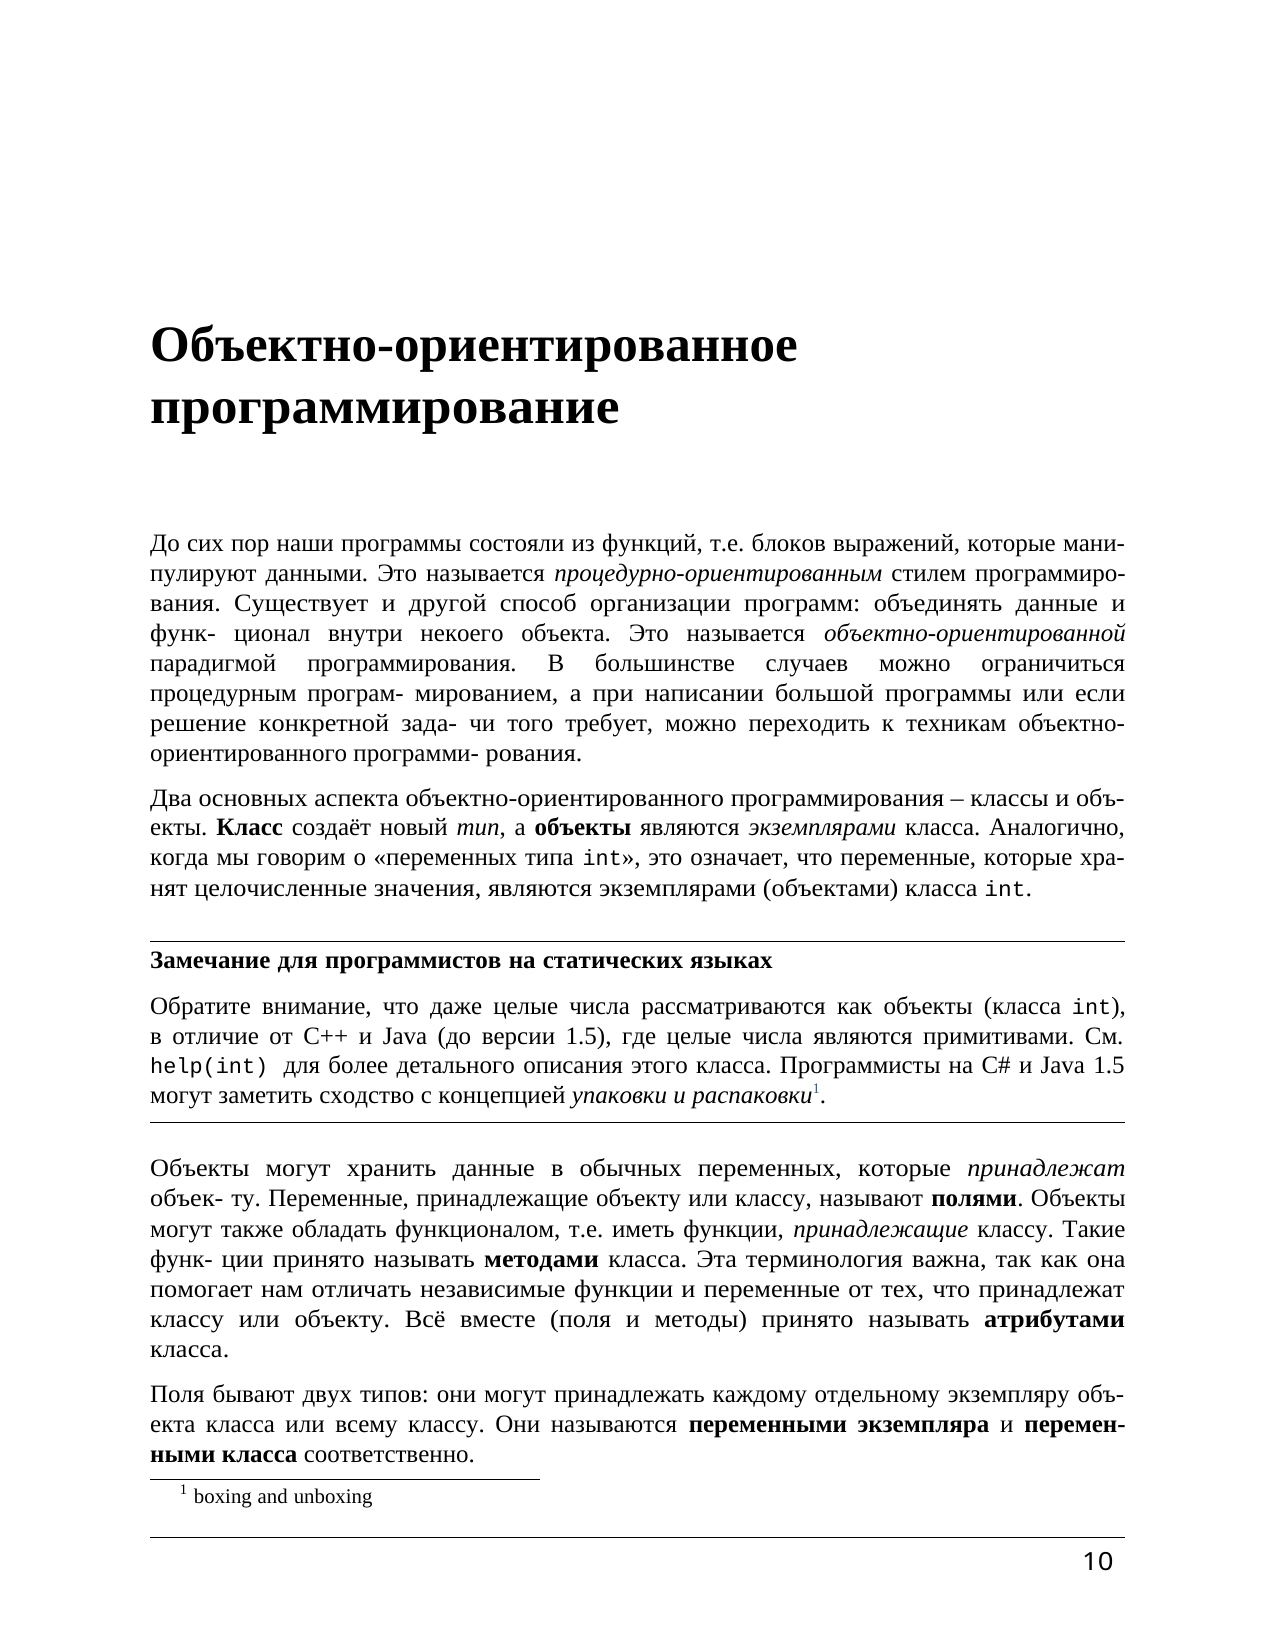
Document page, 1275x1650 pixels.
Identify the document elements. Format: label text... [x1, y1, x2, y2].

subtitle Замечание для программистов на статических языках [150, 940, 1144, 974]
text Поля бывают двух типов: они могут принадлежать каждому отдельному экземпляру объ- екта класса или всему классу. Они называются переменными экземпляра и перемен- ными класса соответственно. [150, 1379, 1126, 1468]
text До сих пор наши программы состояли из функций, т.е. блоков выражений, которые мани- пулируют данными. Это называется процедурно-ориентированным стилем программиро- вания. Существует и другой способ организации программ: объединять данные и функ- ционал внутри некоего объекта. Это называется объектно-ориентированной парадигмой программирования. В большинстве случаев можно ограничиться процедурным програм- мированием, а при написании большой программы или если решение конкретной зада- чи того требует, можно переходить к техникам объектно-ориентированного программи- рования. [150, 528, 1126, 767]
text Два основных аспекта объектно-ориентированного программирования – классы и объ- екты. Класс создаёт новый тип, а объекты являются экземплярами класса. Аналогично, когда мы говорим о «переменных типа int», это означает, что переменные, которые хра- нят целочисленные значения, являются экземплярами (объектами) класса int. [150, 783, 1125, 903]
subtitle Объектно-ориентированное программирование [150, 314, 1144, 434]
text Объекты могут хранить данные в обычных переменных, которые принадлежат объек- ту. Переменные, принадлежащие объекту или классу, называют полями. Объекты могут также обладать функционалом, т.е. иметь функции, принадлежащие классу. Такие функ- ции принято называть методами класса. Эта терминология важна, так как она помогает нам отличать независимые функции и переменные от тех, что принадлежат классу или объекту. Всё вместе (поля и методы) принято называть атрибутами класса. [150, 1153, 1125, 1363]
text 1 boxing and unboxing [179, 1469, 1144, 1508]
text Обратите внимание, что даже целые числа рассматриваются как объекты (класса int), в отличие от C++ и Java (до версии 1.5), где целые числа являются примитивами. См. help(int) для более детального описания этого класса. Программисты на C# и Java 1.5 могут заметить сходство с концепцией упаковки и распаковки1. [150, 991, 1126, 1109]
